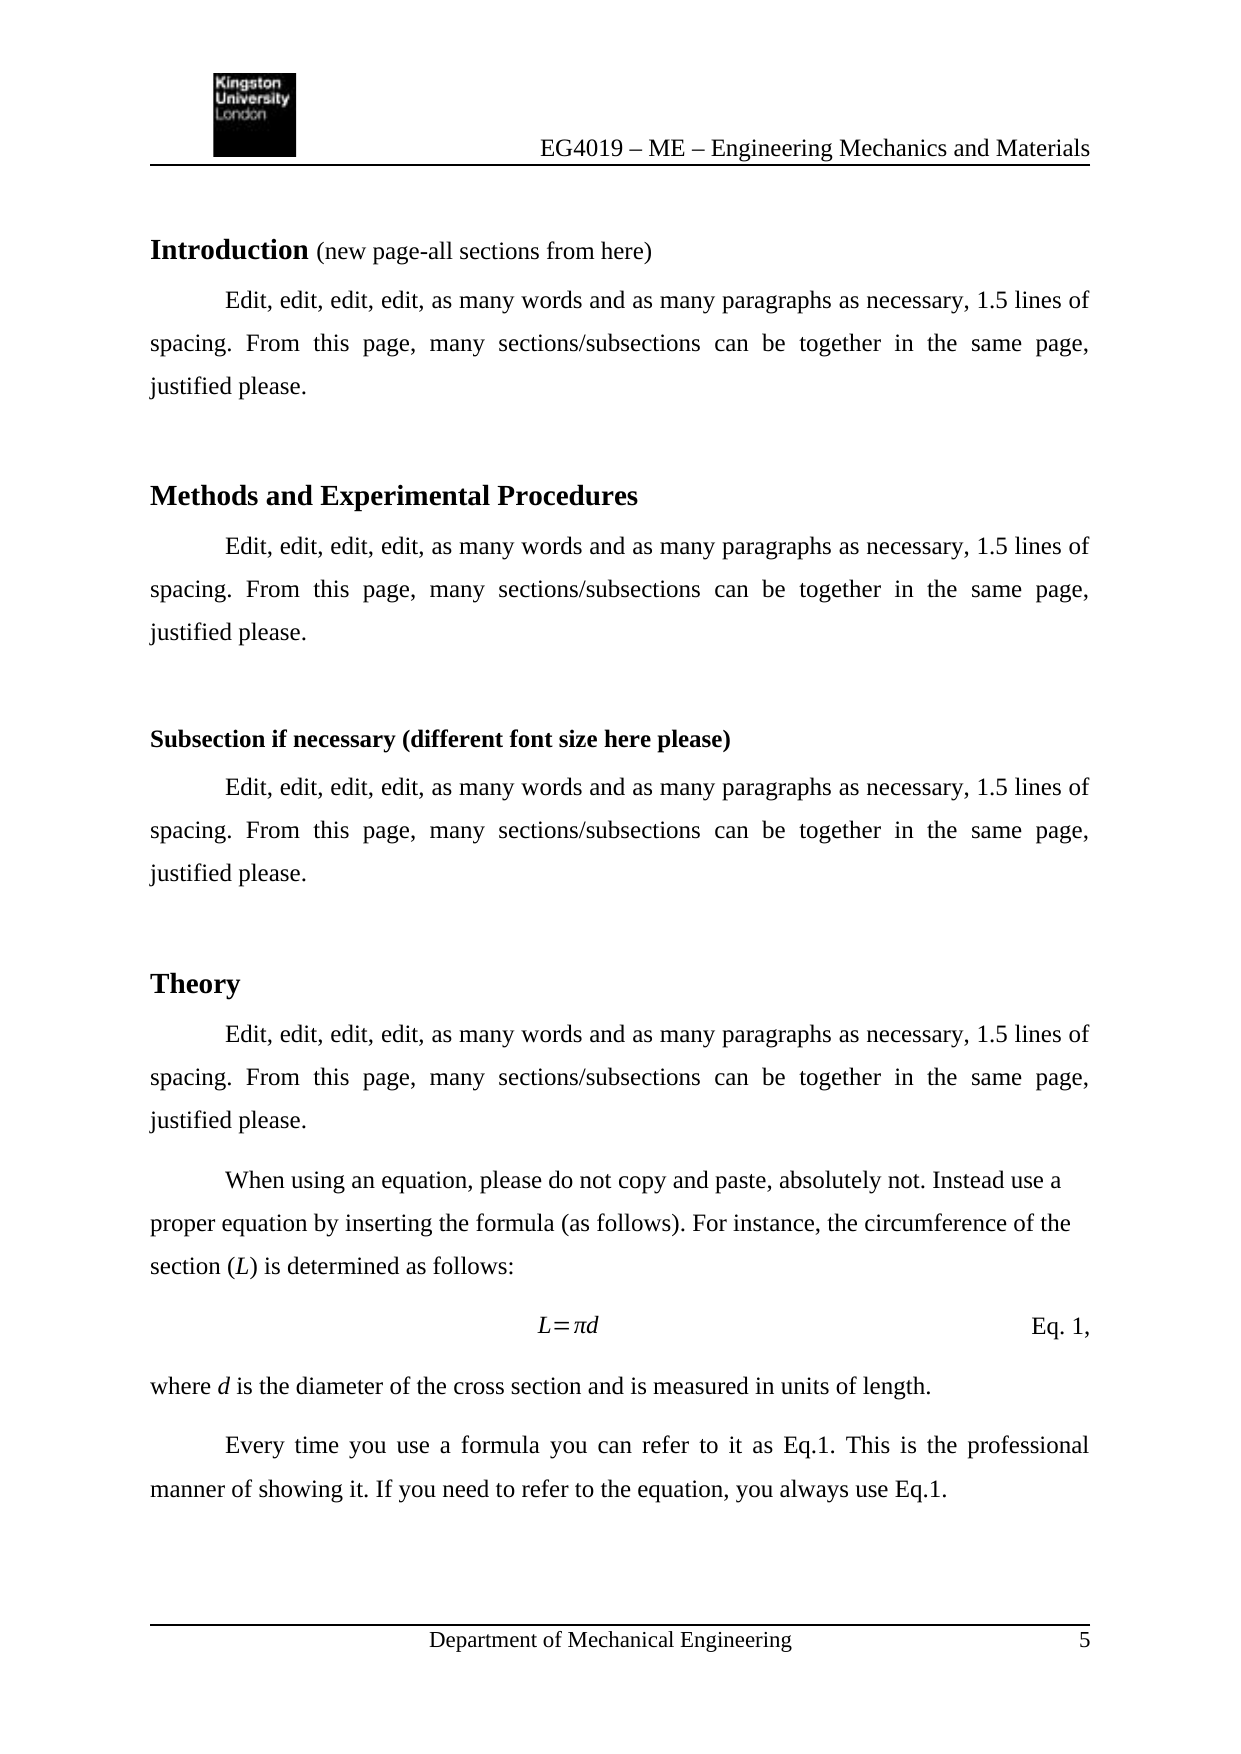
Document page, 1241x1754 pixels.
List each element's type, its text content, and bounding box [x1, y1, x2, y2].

text Edit, edit, edit, edit, as many words and as many paragraphs as necessary, 1.5 lines of spacing. From this page, many sections/subsections can be together in the same page, justified please. [150, 1019, 1090, 1134]
text When using an equation, please do not copy and paste, absolutely not. Instead use a proper equation by inserting the formula (as follows). For instance, the circumference of the section (L) is determined as follows: [150, 1165, 1090, 1280]
text Theory [150, 966, 1090, 999]
text Methods and Experimental Procedures [150, 478, 1090, 512]
text Edit, edit, edit, edit, as many words and as many paragraphs as necessary, 1.5 lines of spacing. From this page, many sections/subsections can be together in the same page, justified please. [150, 531, 1090, 646]
text Edit, edit, edit, edit, as many words and as many paragraphs as necessary, 1.5 lines of spacing. From this page, many sections/subsections can be together in the same page, justified please. [150, 285, 1090, 400]
text where d is the diameter of the cross section and is measured in units of length. [150, 1371, 1090, 1399]
text Edit, edit, edit, edit, as many words and as many paragraphs as necessary, 1.5 lines of spacing. From this page, many sections/subsections can be together in the same page, justified please. [150, 772, 1090, 887]
text Every time you use a formula you can refer to it as Eq.1. This is the professional manner of showing it. If you need to refer to the equation, you always use Eq.1. [150, 1431, 1090, 1502]
text Subsection if necessary (different font size here please) [150, 724, 1090, 753]
text Introduction (new page-all sections from here) [150, 232, 1090, 266]
text Eq. 1, [150, 1311, 1090, 1340]
picture [213, 73, 297, 157]
